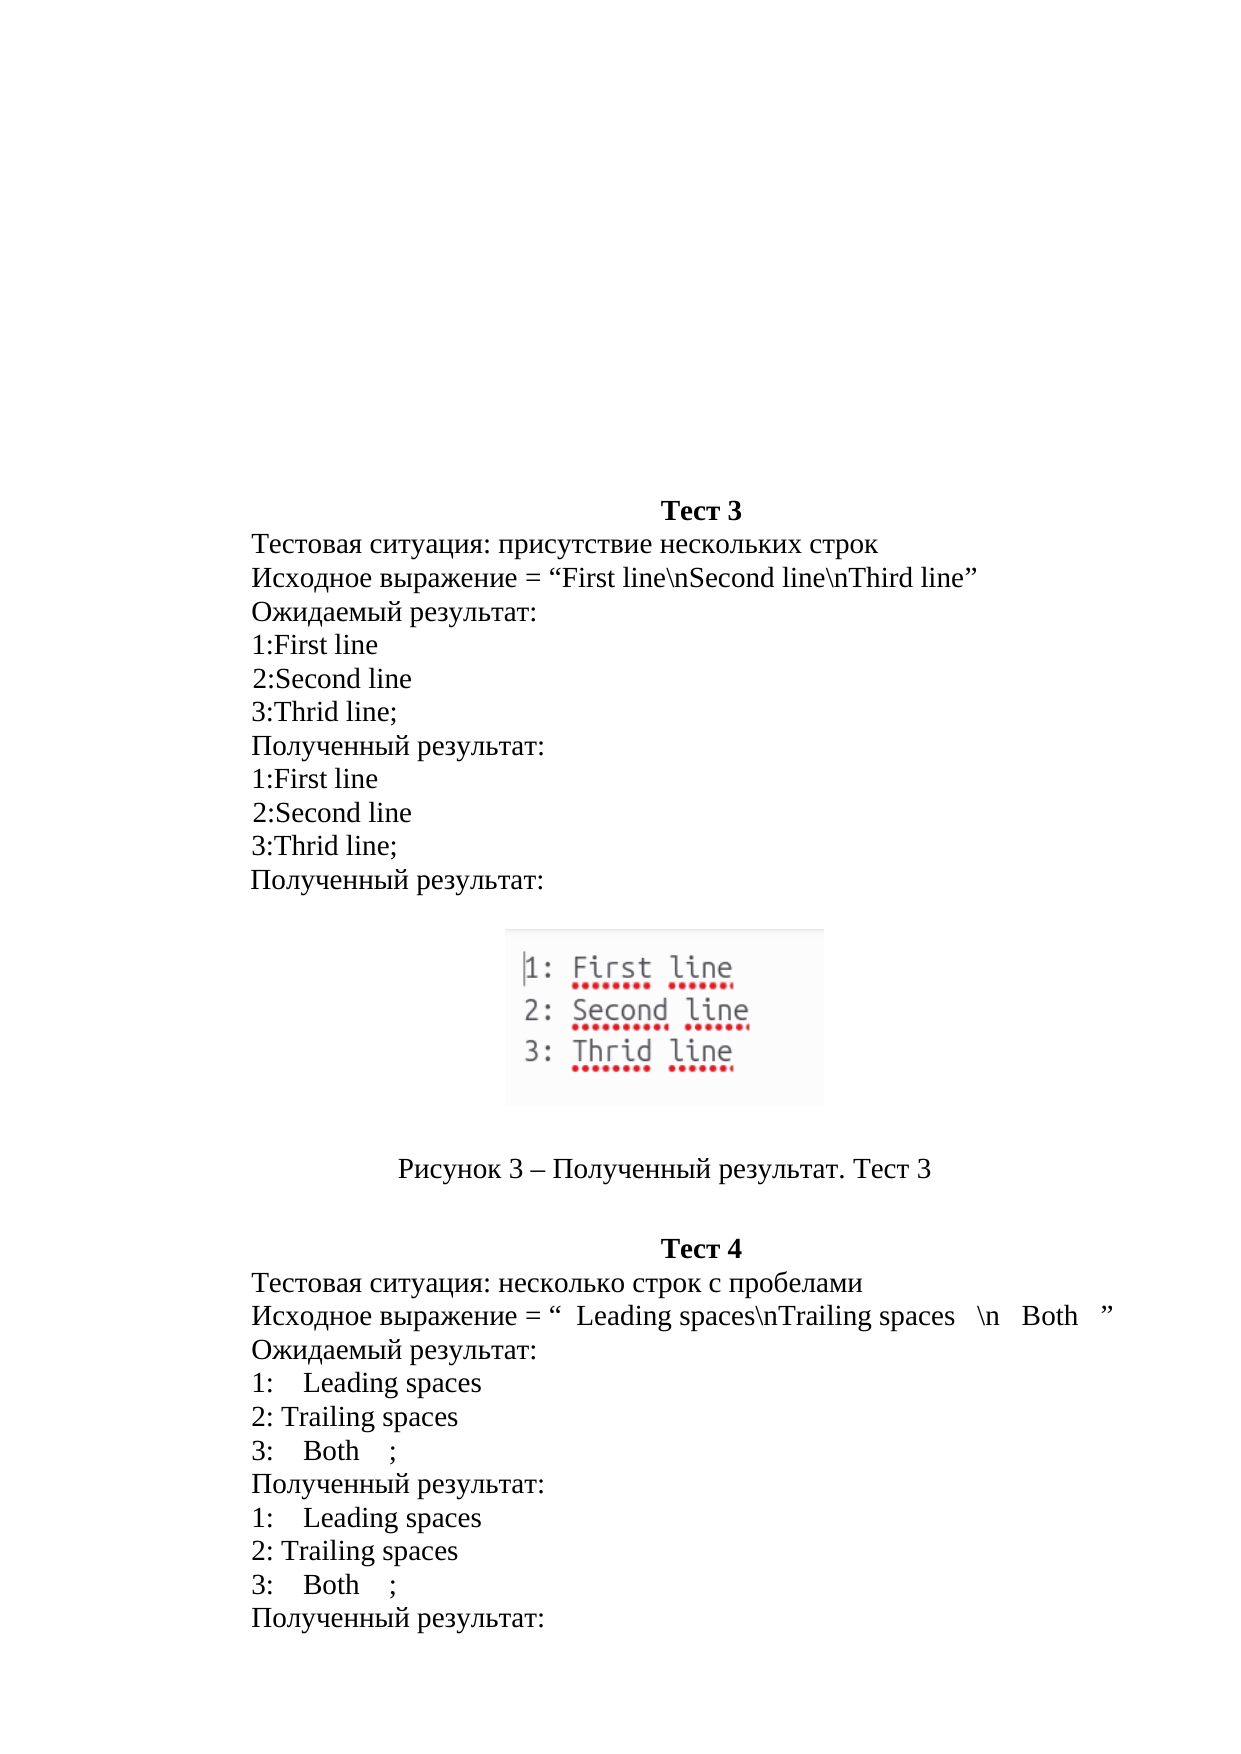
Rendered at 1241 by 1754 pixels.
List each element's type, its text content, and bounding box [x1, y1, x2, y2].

text Тест 4 [177, 1231, 1152, 1265]
text Исходное выражение = “ Leading spaces\nTrailing spaces \n Both ” [177, 1298, 1152, 1332]
text Ожидаемый результат: [177, 1332, 1152, 1366]
text Полученный результат: [177, 1600, 1152, 1634]
text Исходное выражение = “First line\nSecond line\nThird line” [177, 560, 1152, 594]
text 1:First line [177, 761, 1152, 795]
picture [505, 929, 824, 1105]
text 1: Leading spaces [177, 1366, 1152, 1399]
text 1: Leading spaces [177, 1500, 1152, 1533]
text 3: Both ; [177, 1567, 1152, 1600]
text Полученный результат: [177, 1466, 1152, 1500]
text 1:First line [177, 627, 1152, 661]
text 2: Trailing spaces [177, 1399, 1152, 1433]
text 2:Second line [177, 795, 1152, 828]
text Тест 3 [177, 493, 1152, 527]
text 3: Both ; [177, 1433, 1152, 1466]
text Полученный результат: [177, 728, 1152, 761]
text 3:Thrid line; [177, 828, 1152, 862]
text Рисунок 3 – Полученный результат. Тест 3 [177, 1151, 1152, 1184]
text 2: Trailing spaces [177, 1533, 1152, 1567]
text 3:Thrid line; [177, 694, 1152, 728]
text Ожидаемый результат: [177, 594, 1152, 627]
text 2:Second line [177, 661, 1152, 694]
text Тестовая ситуация: несколько строк с пробелами [177, 1265, 1152, 1298]
text Полученный результат: [177, 862, 1152, 896]
text Тестовая ситуация: присутствие нескольких строк [177, 527, 1152, 560]
